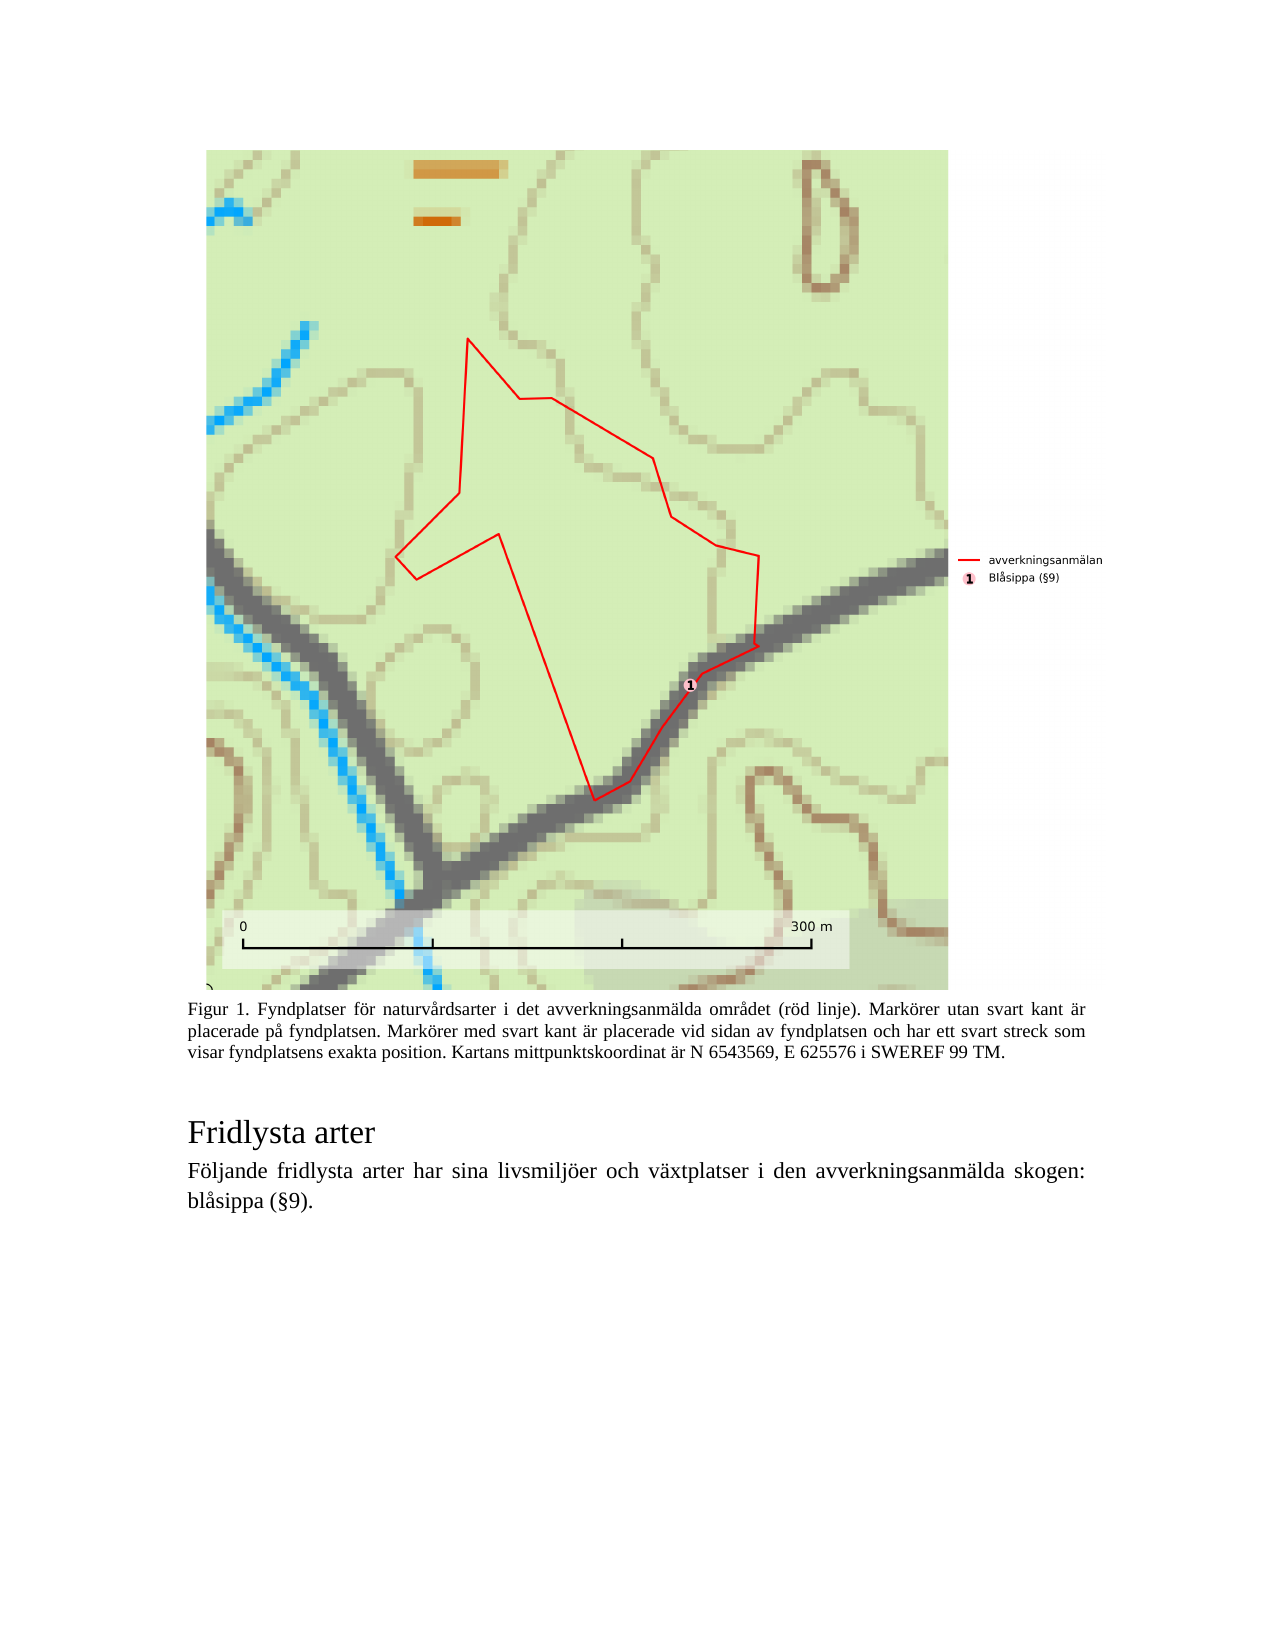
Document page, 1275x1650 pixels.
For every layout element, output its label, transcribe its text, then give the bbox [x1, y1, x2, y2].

subtitle Fridlysta arter [187, 1113, 1087, 1151]
text Figur 1. Fyndplatser för naturvårdsarter i det avverkningsanmälda området (röd linje). Markörer utan svart kant är placerade på fyndplatsen. Markörer med svart kant är placerade vid sidan av fyndplatsen och har ett svart streck som visar fyndplatsens exakta position. Kartans mittpunktskoordinat är N 6543569, E 625576 i SWEREF 99 TM. [187, 998, 1087, 1063]
text Följande fridlysta arter har sina livsmiljöer och växtplatser i den avverkningsanmälda skogen: blåsippa (§9). [187, 1157, 1087, 1213]
picture [206, 150, 1107, 990]
